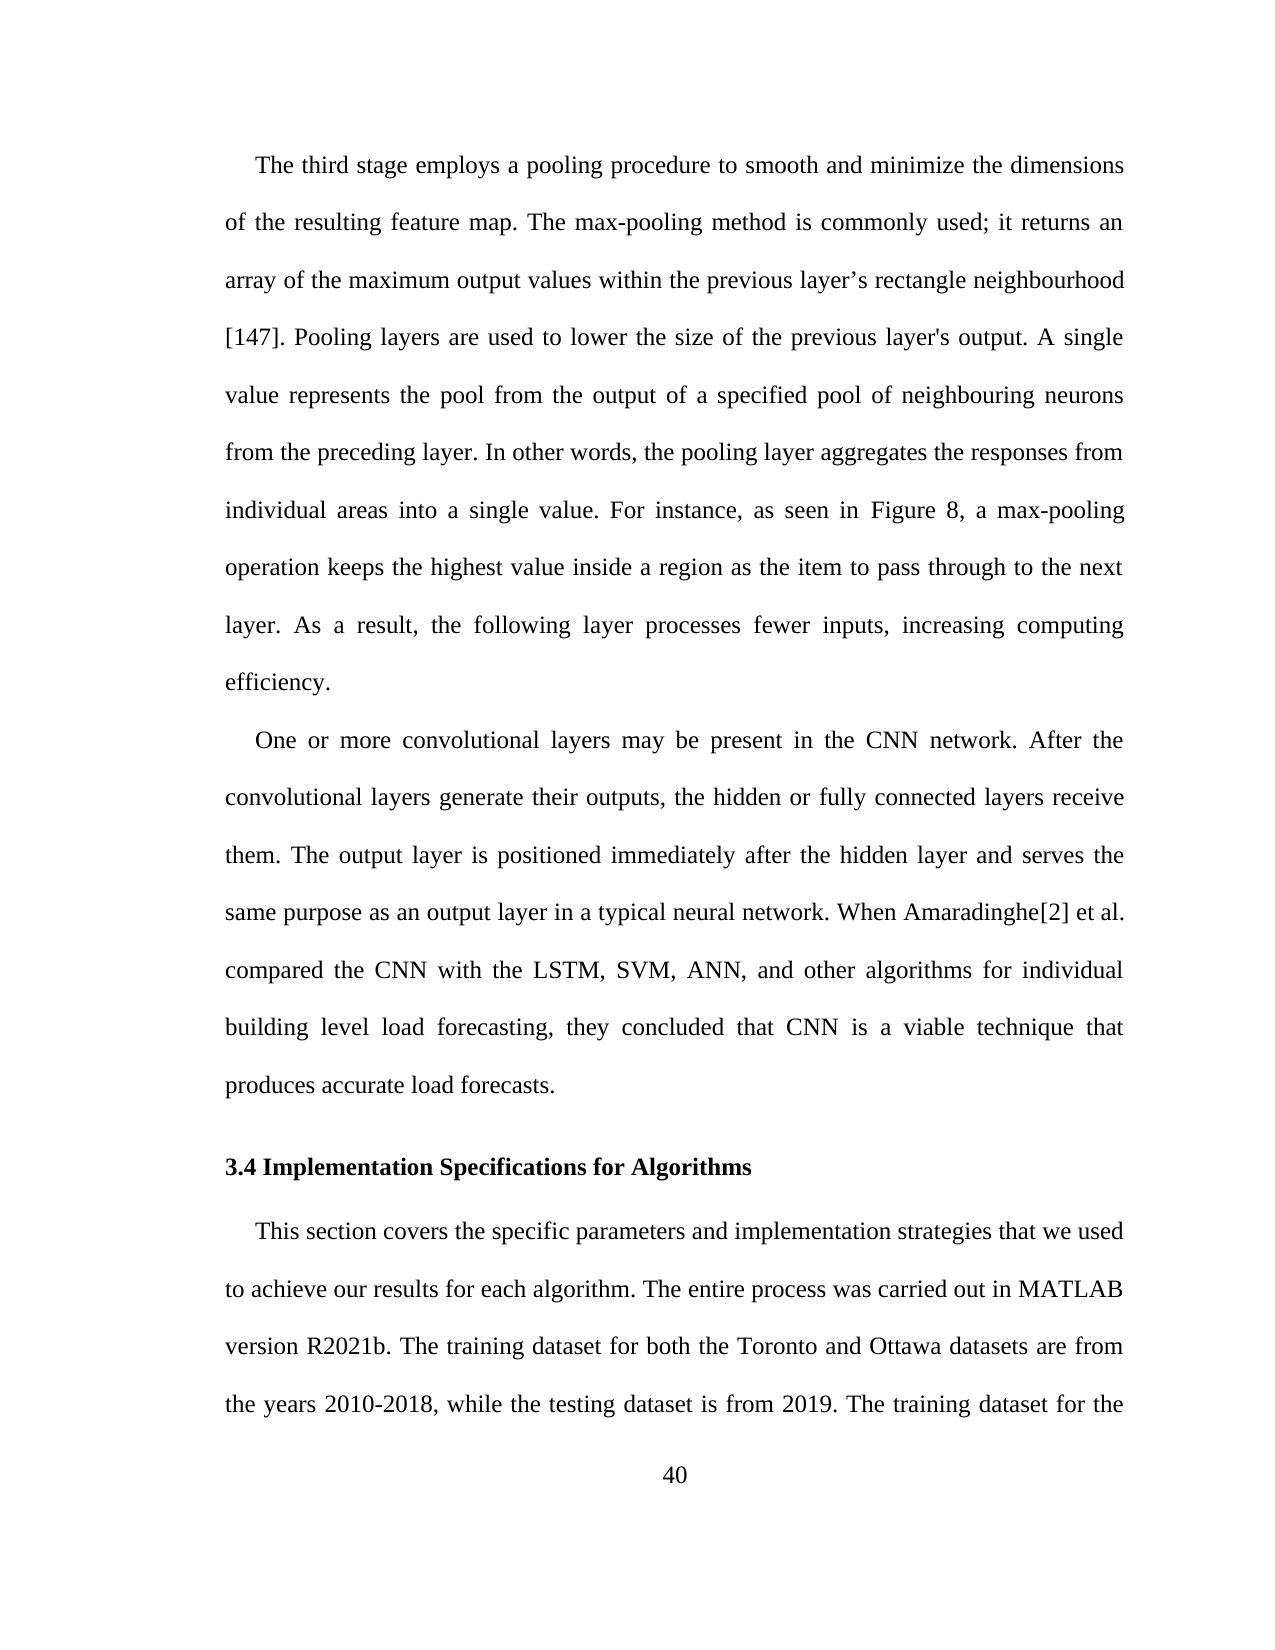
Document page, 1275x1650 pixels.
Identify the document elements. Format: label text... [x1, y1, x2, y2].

text The third stage employs a pooling procedure to smooth and minimize the dimensions of the resulting feature map. The max-pooling method is commonly used; it returns an array of the maximum output values within the previous layer’s rectangle neighbourhood [147]. Pooling layers are used to lower the size of the previous layer's output. A single value represents the pool from the output of a specified pool of neighbouring neurons from the preceding layer. In other words, the pooling layer aggregates the responses from individual areas into a single value. For instance, as seen in Figure 8, a max-pooling operation keeps the highest value inside a region as the item to pass through to the next layer. As a result, the following layer processes fewer inputs, increasing computing efficiency. [225, 150, 1125, 696]
text One or more convolutional layers may be present in the CNN network. After the convolutional layers generate their outputs, the hidden or fully connected layers receive them. The output layer is positioned immediately after the hidden layer and serves the same purpose as an output layer in a typical neural network. When Amaradinghe[2] et al. compared the CNN with the LSTM, SVM, ANN, and other algorithms for individual building level load forecasting, they concluded that CNN is a viable technique that produces accurate load forecasts. [225, 725, 1125, 1099]
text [225, 1216, 1125, 1417]
subtitle 3.4 Implementation Specifications for Algorithms [225, 1152, 1125, 1181]
